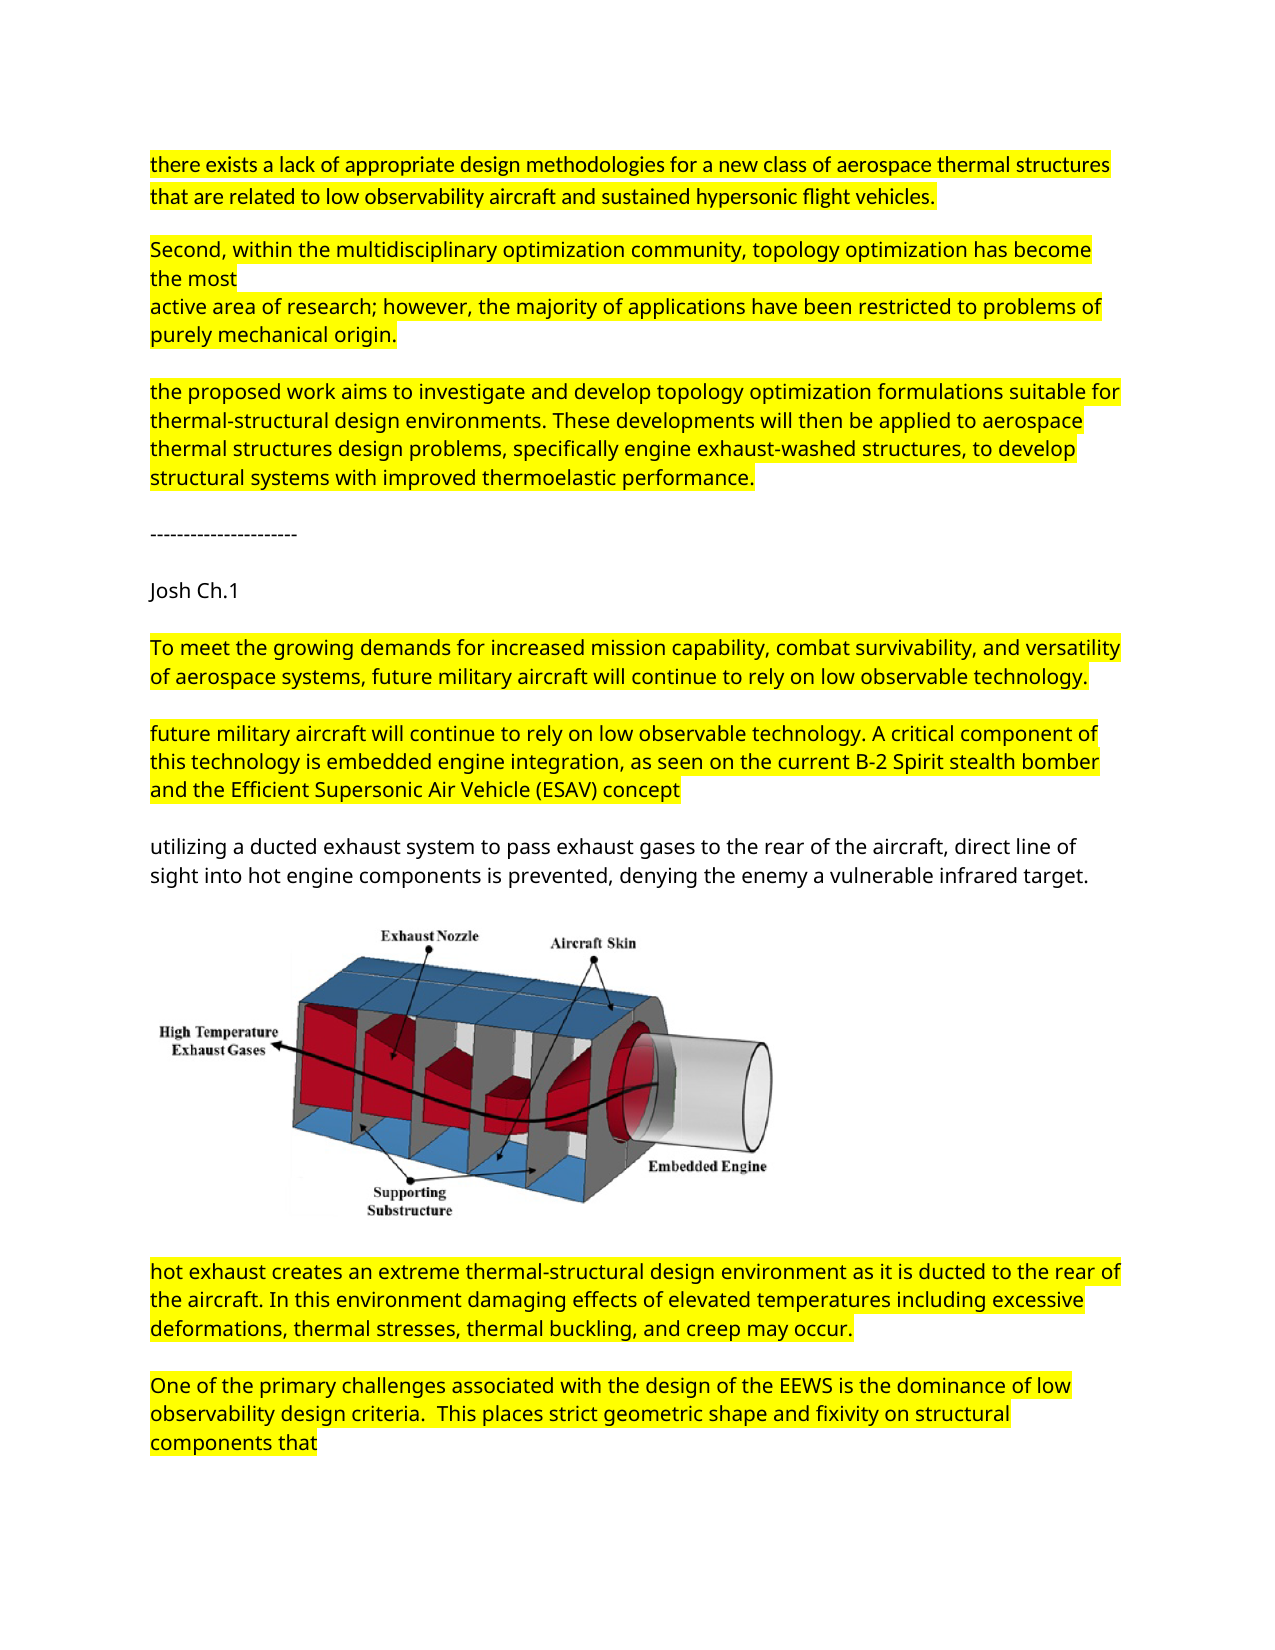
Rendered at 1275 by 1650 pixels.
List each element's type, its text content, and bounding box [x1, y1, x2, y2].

text future military aircraft will continue to rely on low observable technology. A critical component of this technology is embedded engine integration, as seen on the current B-2 Spirit stealth bomber and the Efficient Supersonic Air Vehicle (ESAV) concept [681, 719, 1125, 804]
text Second, within the multidisciplinary optimization community, topology optimization has become the most [237, 235, 1125, 292]
text there exists a lack of appropriate design methodologies for a new class of aerospace thermal structures that are related to low observability aircraft and sustained hypersonic flight vehicles. [150, 150, 1125, 210]
text ---------------------- [150, 519, 1125, 548]
text hot exhaust creates an extreme thermal-structural design environment as it is ducted to the rear of the aircraft. In this environment damaging effects of elevated temperatures including excessive deformations, thermal stresses, thermal buckling, and creep may occur. [854, 1257, 1125, 1342]
text the proposed work aims to investigate and develop topology optimization formulations suitable for thermal-structural design environments. These developments will then be applied to aerospace thermal structures design problems, specifically engine exhaust-washed structures, to develop structural systems with improved thermoelastic performance. [150, 377, 1125, 491]
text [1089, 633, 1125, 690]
text active area of research; however, the majority of applications have been restricted to problems of purely mechanical origin. [397, 292, 1125, 349]
text One of the primary challenges associated with the design of the EEWS is the dominance of low observability design criteria. This places strict geometric shape and fixivity on structural components that [317, 1371, 1125, 1456]
text utilizing a ducted exhaust system to pass exhaust gases to the rear of the aircraft, direct line of sight into hot engine components is prevented, denying the enemy a vulnerable infrared target. [150, 832, 1125, 889]
picture [150, 917, 778, 1229]
text Josh Ch.1 [150, 576, 1125, 605]
